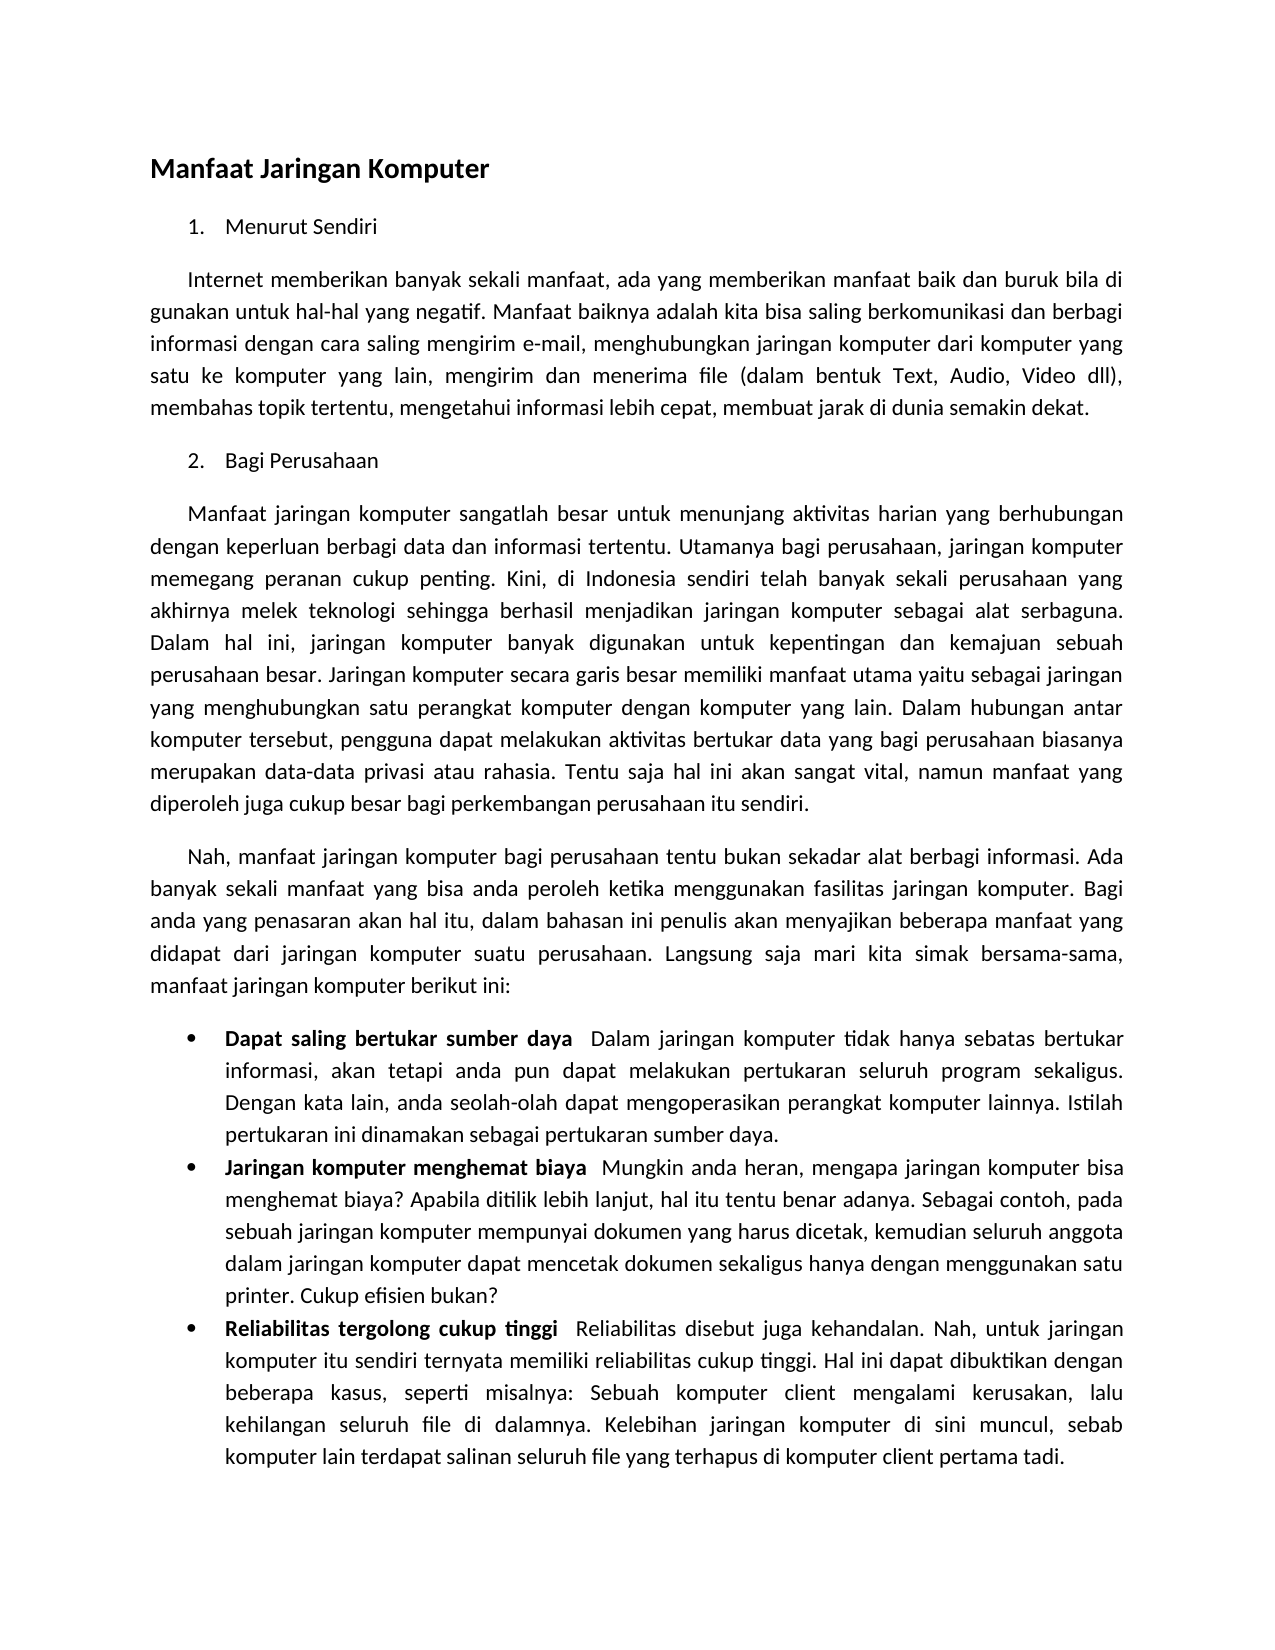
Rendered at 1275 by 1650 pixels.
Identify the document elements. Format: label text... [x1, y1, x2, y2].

list Bagi Perusahaan [187, 447, 1125, 474]
list Jaringan komputer menghemat biaya Mungkin anda heran, mengapa jaringan komputer bisa menghemat biaya? Apabila ditilik lebih lanjut, hal itu tentu benar adanya. Sebagai contoh, pada sebuah jaringan komputer mempunyai dokumen yang harus dicetak, kemudian seluruh anggota dalam jaringan komputer dapat mencetak dokumen sekaligus hanya dengan menggunakan satu printer. Cukup efisien bukan? [187, 1153, 1125, 1309]
list Reliabilitas tergolong cukup tinggi Reliabilitas disebut juga kehandalan. Nah, untuk jaringan komputer itu sendiri ternyata memiliki reliabilitas cukup tinggi. Hal ini dapat dibuktikan dengan beberapa kasus, seperti misalnya: Sebuah komputer client mengalami kerusakan, lalu kehilangan seluruh file di dalamnya. Kelebihan jaringan komputer di sini muncul, sebab komputer lain terdapat salinan seluruh file yang terhapus di komputer client pertama tadi. [187, 1314, 1125, 1471]
text Internet memberikan banyak sekali manfaat, ada yang memberikan manfaat baik dan buruk bila di gunakan untuk hal-hal yang negatif. Manfaat baiknya adalah kita bisa saling berkomunikasi dan berbagi informasi dengan cara saling mengirim e-mail, menghubungkan jaringan komputer dari komputer yang satu ke komputer yang lain, mengirim dan menerima file (dalam bentuk Text, Audio, Video dll), membahas topik tertentu, mengetahui informasi lebih cepat, membuat jarak di dunia semakin dekat. [150, 265, 1125, 422]
list Dapat saling bertukar sumber daya Dalam jaringan komputer tidak hanya sebatas bertukar informasi, akan tetapi anda pun dapat melakukan pertukaran seluruh program sekaligus. Dengan kata lain, anda seolah-olah dapat mengoperasikan perangkat komputer lainnya. Istilah pertukaran ini dinamakan sebagai pertukaran sumber daya. [187, 1024, 1125, 1149]
list Menurut Sendiri [187, 212, 1125, 240]
text Manfaat Jaringan Komputer [150, 150, 1125, 186]
text Nah, manfaat jaringan komputer bagi perusahaan tentu bukan sekadar alat berbagi informasi. Ada banyak sekali manfaat yang bisa anda peroleh ketika menggunakan fasilitas jaringan komputer. Bagi anda yang penasaran akan hal itu, dalam bahasan ini penulis akan menyajikan beberapa manfaat yang didapat dari jaringan komputer suatu perusahaan. Langsung saja mari kita simak bersama-sama, manfaat jaringan komputer berikut ini: [150, 842, 1125, 999]
text Manfaat jaringan komputer sangatlah besar untuk menunjang aktivitas harian yang berhubungan dengan keperluan berbagi data dan informasi tertentu. Utamanya bagi perusahaan, jaringan komputer memegang peranan cukup penting. Kini, di Indonesia sendiri telah banyak sekali perusahaan yang akhirnya melek teknologi sehingga berhasil menjadikan jaringan komputer sebagai alat serbaguna. Dalam hal ini, jaringan komputer banyak digunakan untuk kepentingan dan kemajuan sebuah perusahaan besar. Jaringan komputer secara garis besar memiliki manfaat utama yaitu sebagai jaringan yang menghubungkan satu perangkat komputer dengan komputer yang lain. Dalam hubungan antar komputer tersebut, pengguna dapat melakukan aktivitas bertukar data yang bagi perusahaan biasanya merupakan data-data privasi atau rahasia. Tentu saja hal ini akan sangat vital, namun manfaat yang diperoleh juga cukup besar bagi perkembangan perusahaan itu sendiri. [150, 499, 1125, 817]
